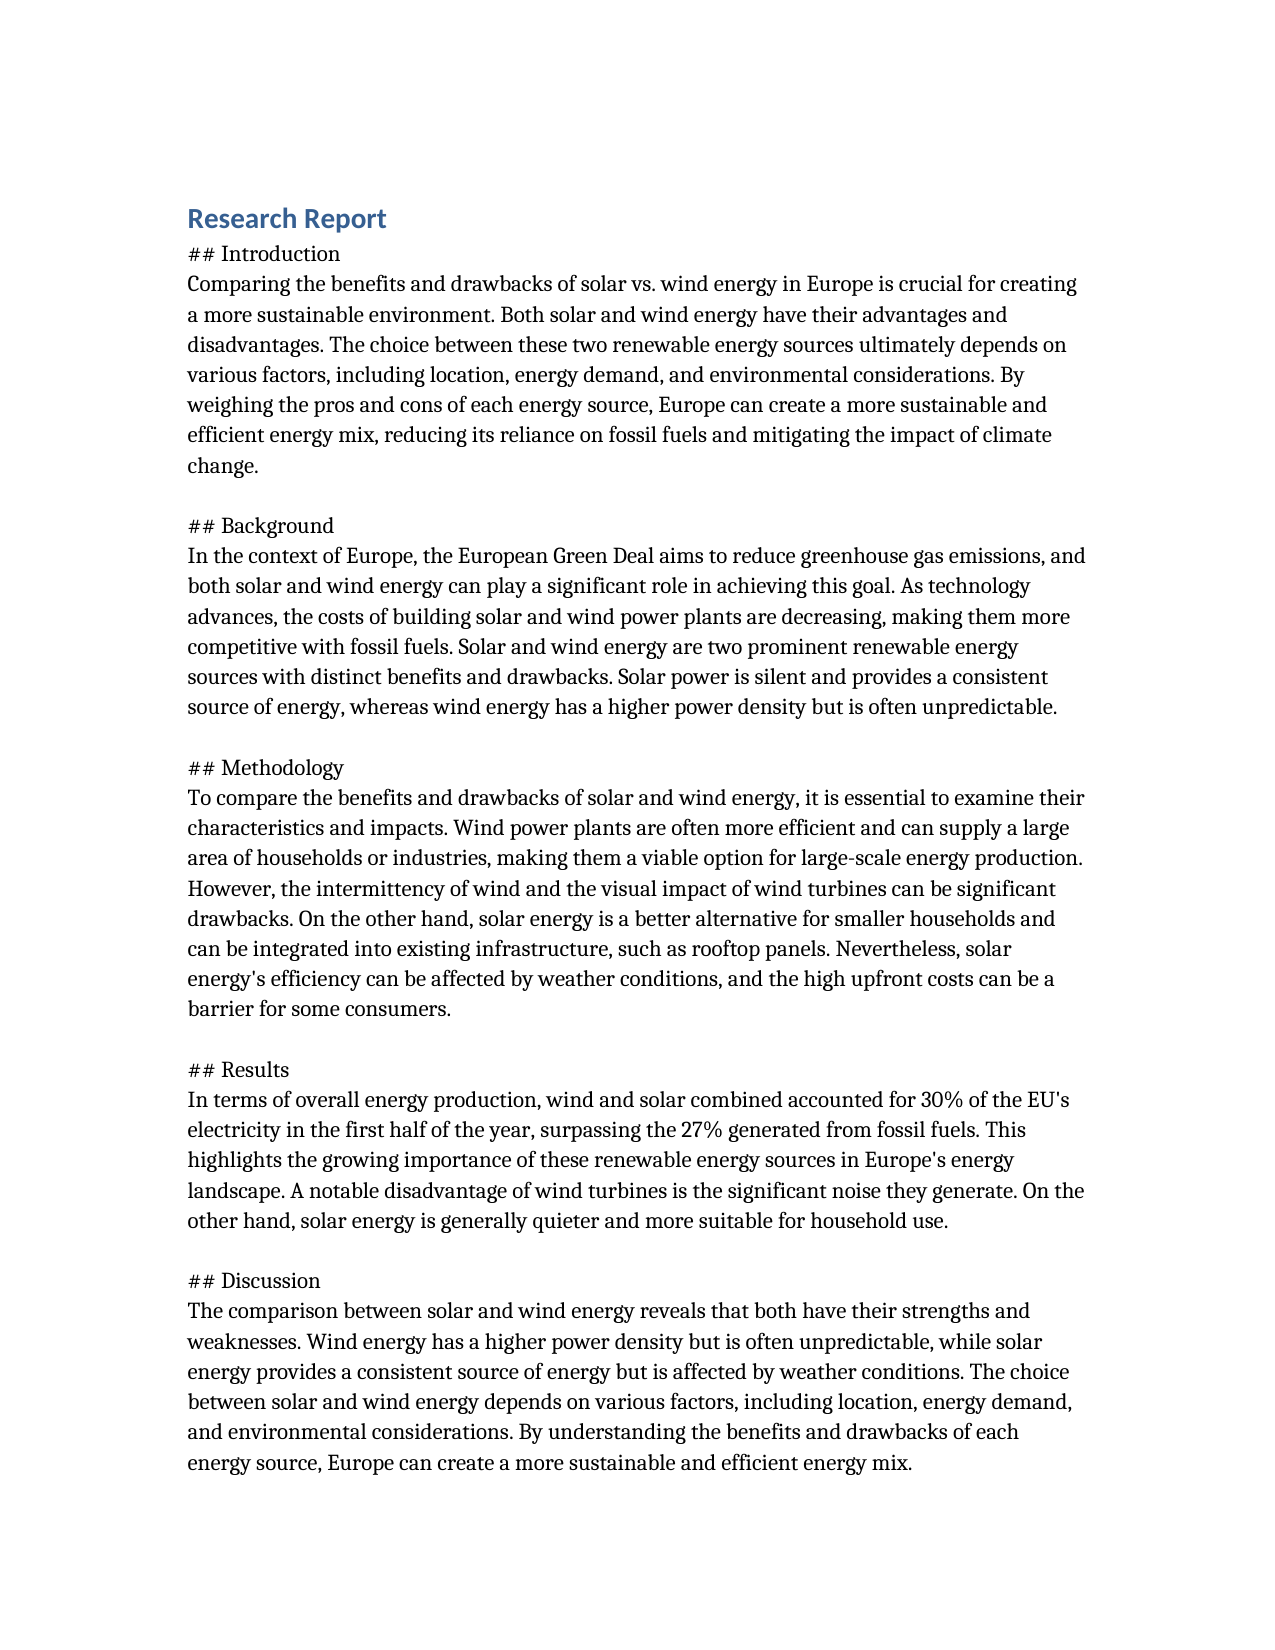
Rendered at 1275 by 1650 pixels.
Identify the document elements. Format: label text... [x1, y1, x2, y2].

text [187, 241, 1087, 1476]
subtitle Research Report [187, 200, 1087, 236]
